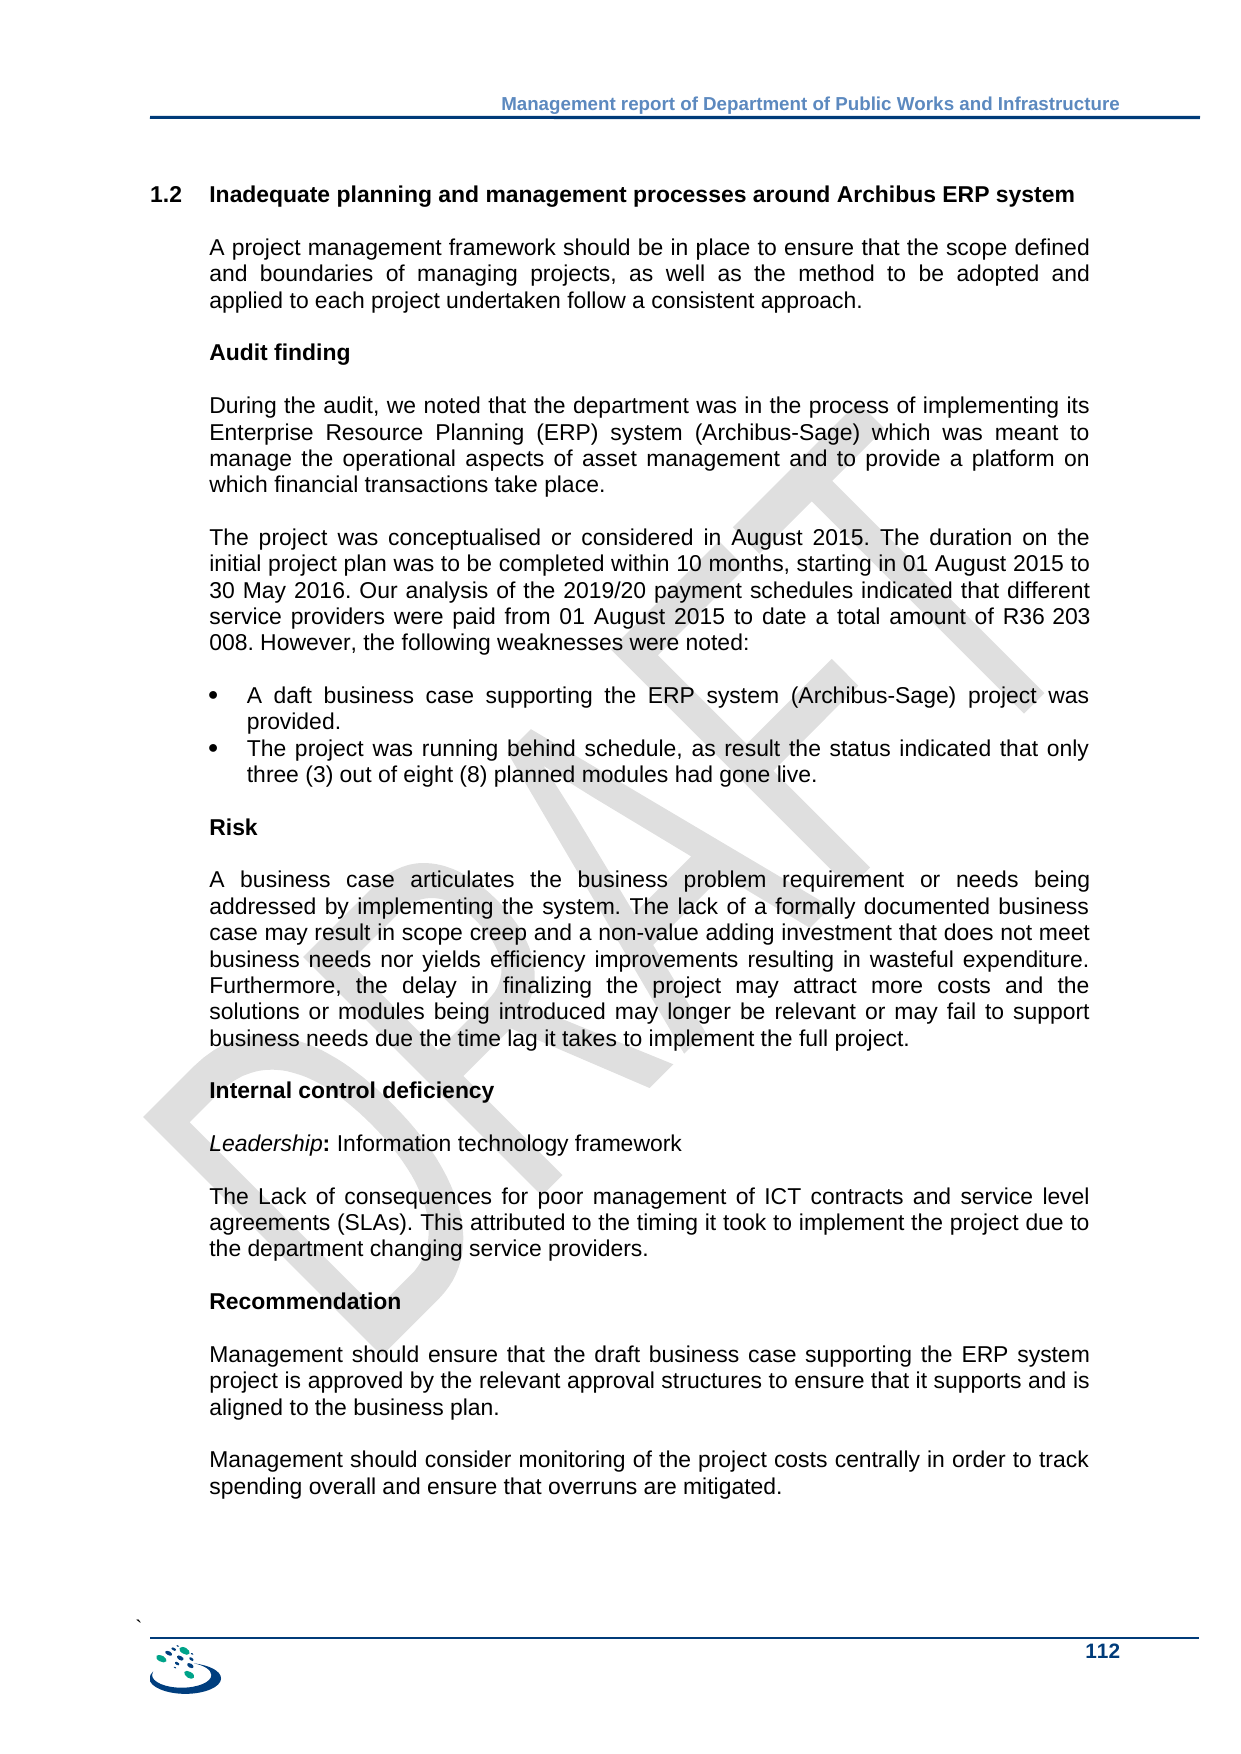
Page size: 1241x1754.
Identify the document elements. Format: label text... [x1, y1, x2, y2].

text Leadership: Information technology framework [209, 1130, 1090, 1156]
list Risk [209, 814, 1090, 840]
list Management should ensure that the draft business case supporting the ERP system project is approved by the relevant approval structures to ensure that it supports and is aligned to the business plan. [209, 1341, 1090, 1420]
list Management should consider monitoring of the project costs centrally in order to track spending overall and ensure that overruns are mitigated. [209, 1446, 1090, 1499]
text Internal control deficiency [209, 1077, 1090, 1104]
list The project was conceptualised or considered in August 2015. The duration on the initial project plan was to be completed within 10 months, starting in 01 August 2015 to 30 May 2016. Our analysis of the 2019/20 payment schedules indicated that different service providers were paid from 01 August 2015 to date a total amount of R36 203 008. However, the following weaknesses were noted: [209, 524, 1090, 656]
list The project was running behind schedule, as result the status indicated that only three (3) out of eight (8) planned modules had gone live. [209, 735, 1090, 787]
list The Lack of consequences for poor management of ICT contracts and service level agreements (SLAs). This attributed to the timing it took to implement the project due to the department changing service providers. [209, 1183, 1090, 1262]
list Inadequate planning and management processes around Archibus ERP system [150, 181, 1090, 208]
text Recommendation [209, 1288, 1090, 1314]
list A business case articulates the business problem requirement or needs being addressed by implementing the system. The lack of a formally documented business case may result in scope creep and a non-value adding investment that does not meet business needs nor yields efficiency improvements resulting in wasteful expenditure. Furthermore, the delay in finalizing the project may attract more costs and the solutions or modules being introduced may longer be relevant or may fail to support business needs due the time lag it takes to implement the full project. [209, 866, 1090, 1051]
list During the audit, we noted that the department was in the process of implementing its Enterprise Resource Planning (ERP) system (Archibus-Sage) which was meant to manage the operational aspects of asset management and to provide a platform on which financial transactions take place. [209, 392, 1090, 497]
list Audit finding [209, 339, 1090, 366]
list A daft business case supporting the ERP system (Archibus-Sage) project was provided. [209, 682, 1090, 735]
list A project management framework should be in place to ensure that the scope defined and boundaries of managing projects, as well as the method to be adopted and applied to each project undertaken follow a consistent approach. [209, 234, 1090, 313]
